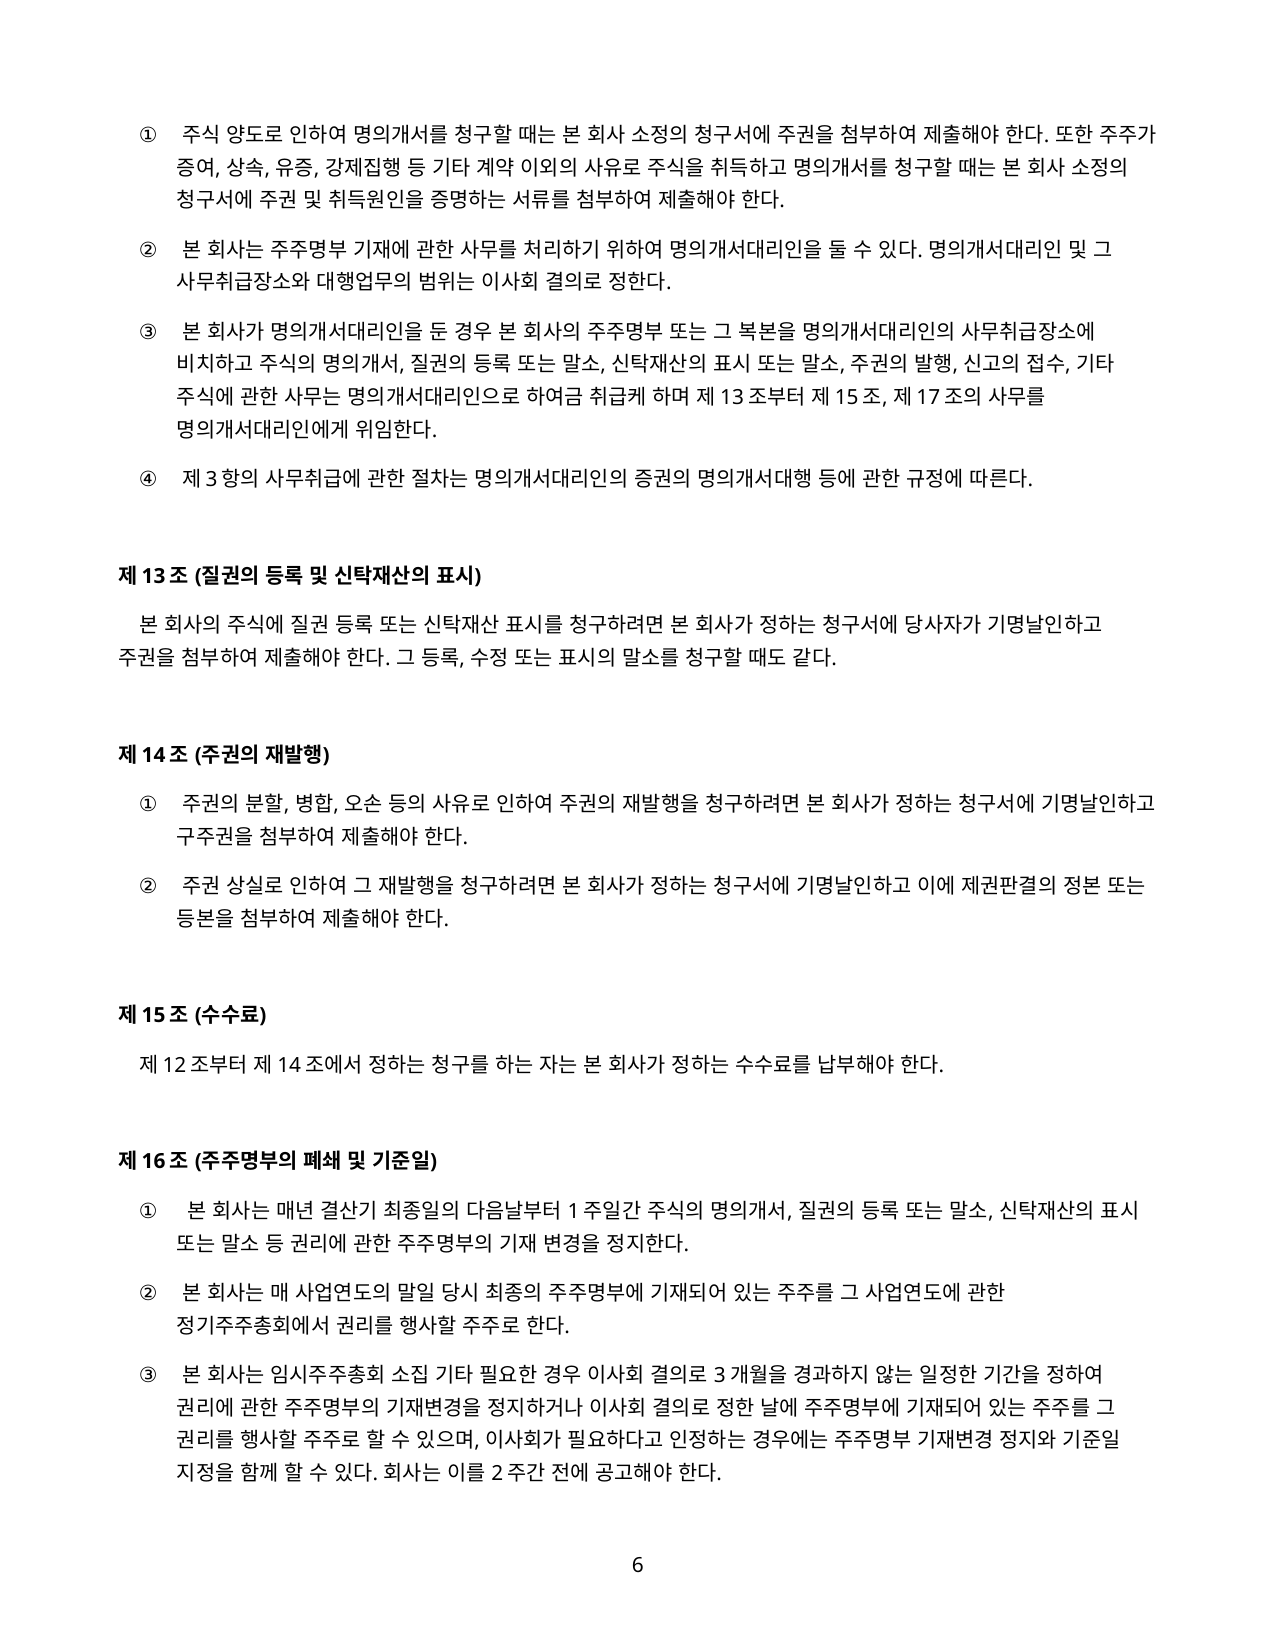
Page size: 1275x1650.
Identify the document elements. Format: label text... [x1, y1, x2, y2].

text 본 회사의 주식에 질권 등록 또는 신탁재산 표시를 청구하려면 본 회사가 정하는 청구서에 당사자가 기명날인하고 주권을 첨부하여 제출해야 한다. 그 등록, 수정 또는 표시의 말소를 청구할 때도 같다. [118, 608, 1157, 671]
text 제12조부터 제14조에서 정하는 청구를 하는 자는 본 회사가 정하는 수수료를 납부해야 한다. [118, 1048, 1157, 1078]
list 본 회사는 주주명부 기재에 관한 사무를 처리하기 위하여 명의개서대리인을 둘 수 있다. 명의개서대리인 및 그 사무취급장소와 대행업무의 범위는 이사회 결의로 정한다. [139, 233, 1157, 296]
list 본 회사는 매 사업연도의 말일 당시 최종의 주주명부에 기재되어 있는 주주를 그 사업연도에 관한 정기주주총회에서 권리를 행사할 주주로 한다. [139, 1276, 1157, 1339]
list 주권의 분할, 병합, 오손 등의 사유로 인하여 주권의 재발행을 청구하려면 본 회사가 정하는 청구서에 기명날인하고 구주권을 첨부하여 제출해야 한다. [139, 787, 1157, 850]
text 제16조 (주주명부의 폐쇄 및 기준일) [118, 1145, 1157, 1175]
list 본 회사가 명의개서대리인을 둔 경우 본 회사의 주주명부 또는 그 복본을 명의개서대리인의 사무취급장소에 비치하고 주식의 명의개서, 질권의 등록 또는 말소, 신탁재산의 표시 또는 말소, 주권의 발행, 신고의 접수, 기타 주식에 관한 사무는 명의개서대리인으로 하여금 취급케 하며 제13조부터 제15조, 제17조의 사무를 명의개서대리인에게 위임한다. [139, 315, 1157, 443]
text 제14조 (주권의 재발행) [118, 738, 1157, 768]
list 주식 양도로 인하여 명의개서를 청구할 때는 본 회사 소정의 청구서에 주권을 첨부하여 제출해야 한다. 또한 주주가 증여, 상속, 유증, 강제집행 등 기타 계약 이외의 사유로 주식을 취득하고 명의개서를 청구할 때는 본 회사 소정의 청구서에 주권 및 취득원인을 증명하는 서류를 첨부하여 제출해야 한다. [139, 118, 1157, 214]
list 본 회사는 매년 결산기 최종일의 다음날부터 1주일간 주식의 명의개서, 질권의 등록 또는 말소, 신탁재산의 표시 또는 말소 등 권리에 관한 주주명부의 기재 변경을 정지한다. [139, 1194, 1157, 1257]
list 본 회사는 임시주주총회 소집 기타 필요한 경우 이사회 결의로 3개월을 경과하지 않는 일정한 기간을 정하여 권리에 관한 주주명부의 기재변경을 정지하거나 이사회 결의로 정한 날에 주주명부에 기재되어 있는 주주를 그 권리를 행사할 주주로 할 수 있으며, 이사회가 필요하다고 인정하는 경우에는 주주명부 기재변경 정지와 기준일 지정을 함께 할 수 있다. 회사는 이를 2주간 전에 공고해야 한다. [139, 1358, 1157, 1487]
list 주권 상실로 인하여 그 재발행을 청구하려면 본 회사가 정하는 청구서에 기명날인하고 이에 제권판결의 정본 또는 등본을 첨부하여 제출해야 한다. [139, 869, 1157, 932]
text 제15조 (수수료) [118, 999, 1157, 1029]
text 제13조 (질권의 등록 및 신탁재산의 표시) [118, 559, 1157, 589]
list 제3항의 사무취급에 관한 절차는 명의개서대리인의 증권의 명의개서대행 등에 관한 규정에 따른다. [139, 462, 1157, 493]
